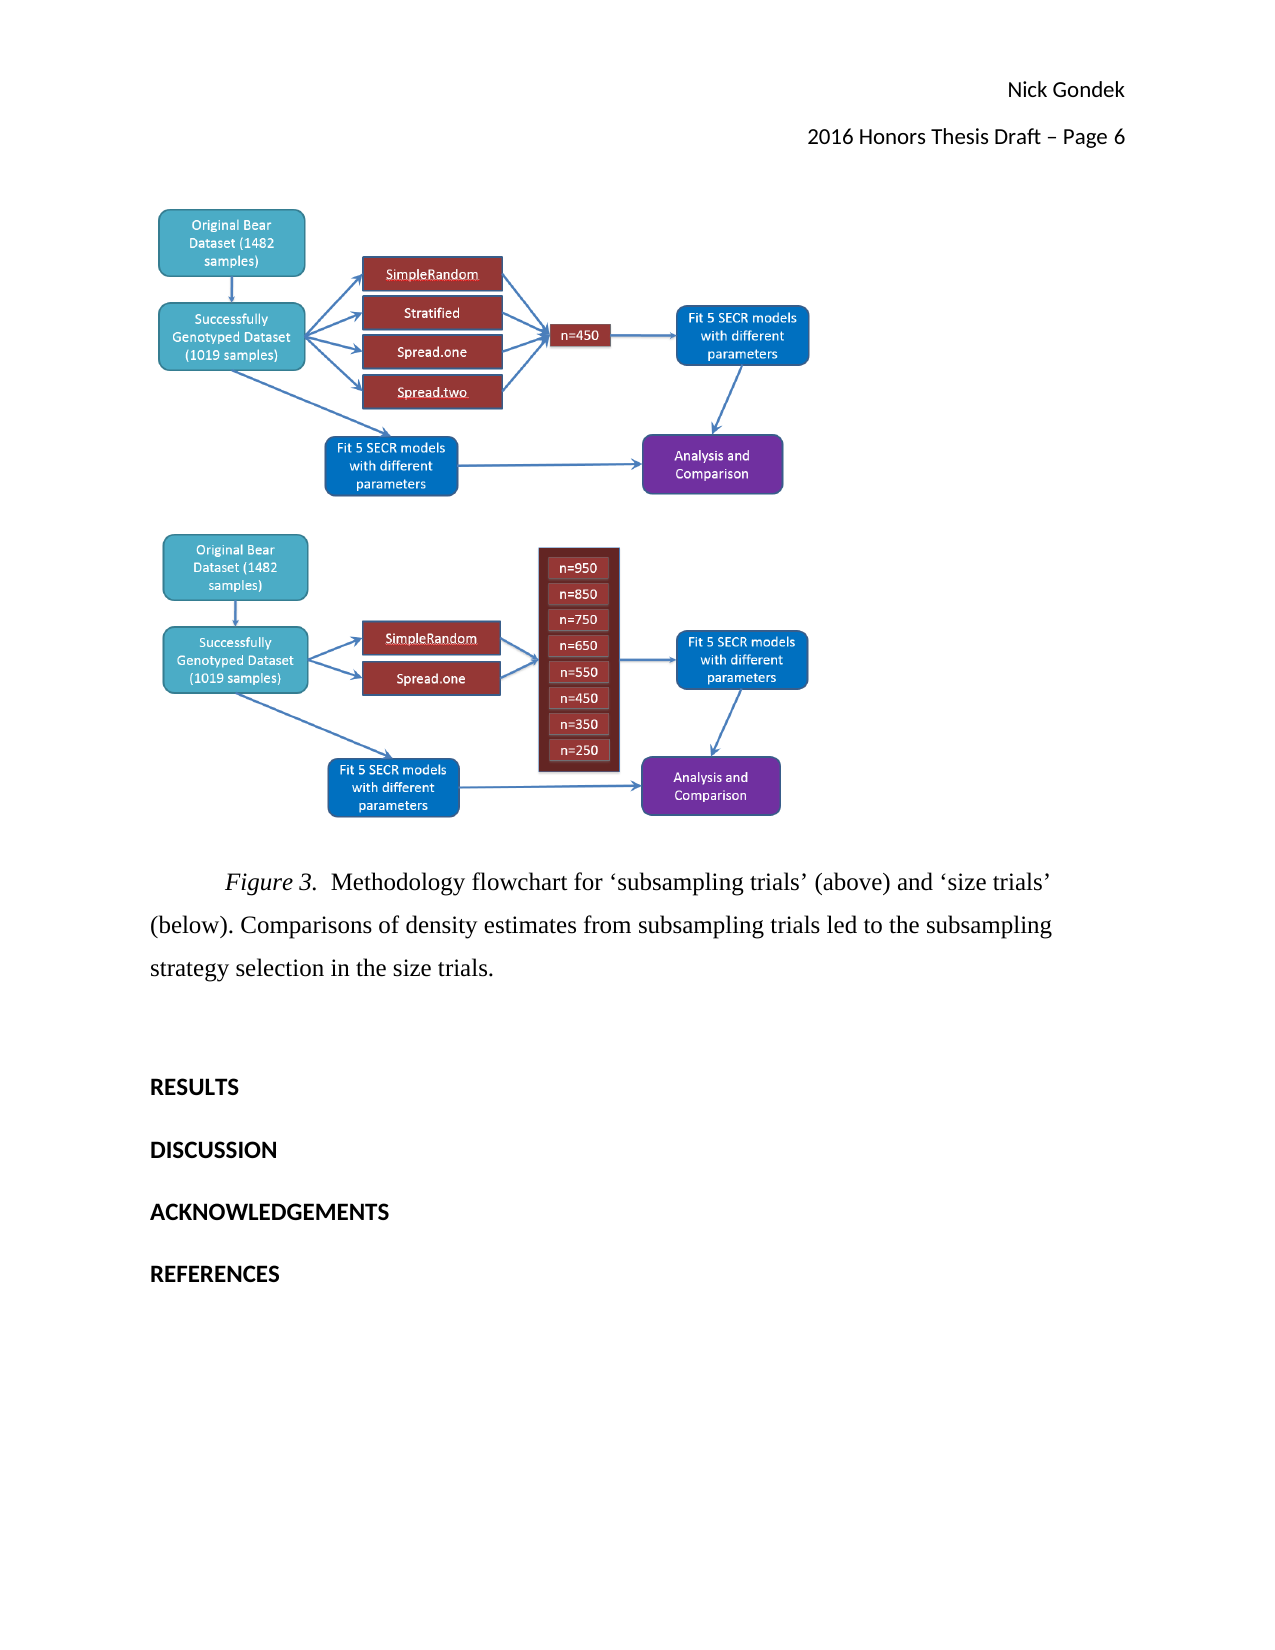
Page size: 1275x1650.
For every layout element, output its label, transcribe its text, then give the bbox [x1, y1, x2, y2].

text REFERENCES [150, 1258, 1125, 1289]
text Figure 3. Methodology flowchart for ‘subsampling trials’ (above) and ‘size trials’ (below). Comparisons of density estimates from subsampling trials led to the subsampling strategy selection in the size trials. [150, 867, 1125, 982]
text ACKNOWLEDGEMENTS [150, 1196, 1125, 1227]
text RESULTS [150, 1071, 1125, 1102]
text DISCUSSION [150, 1134, 1125, 1164]
picture [150, 521, 821, 828]
picture [150, 196, 826, 508]
